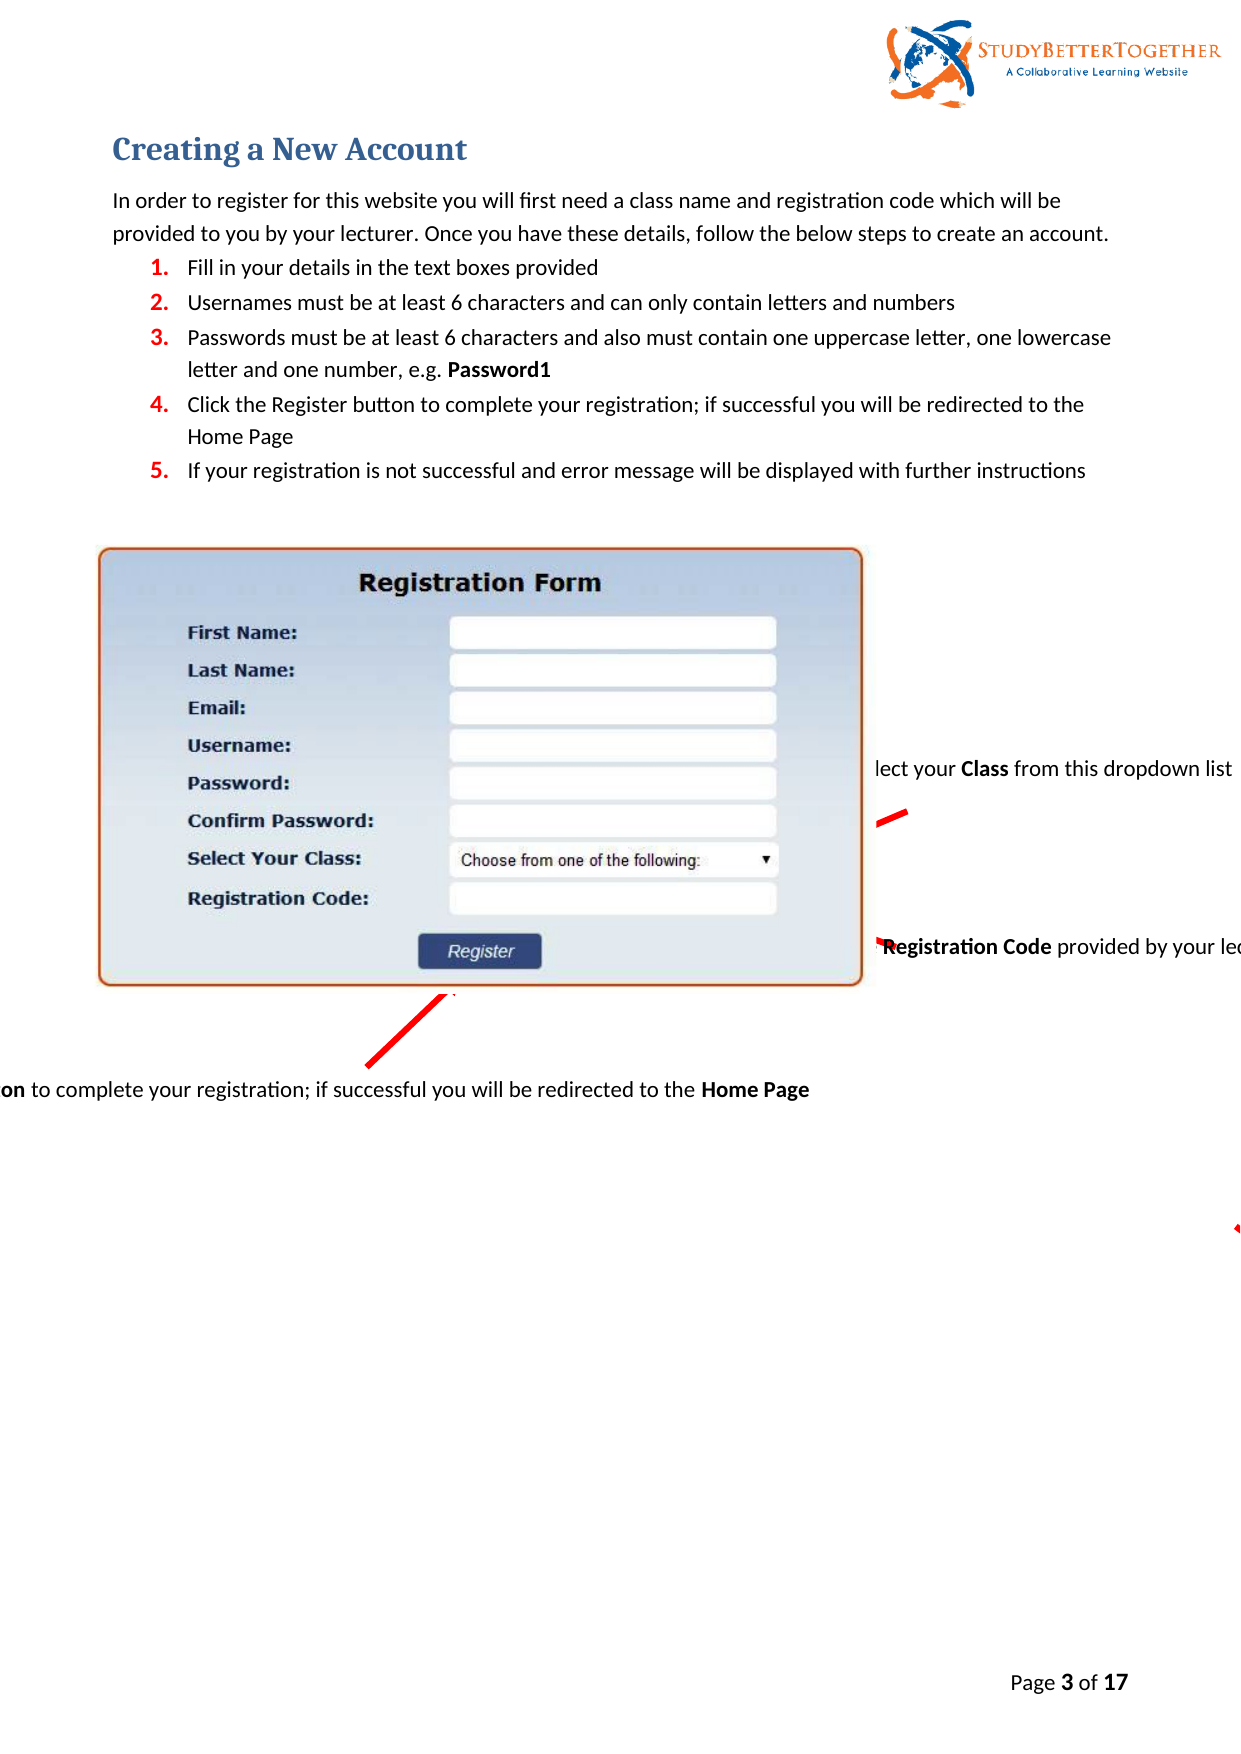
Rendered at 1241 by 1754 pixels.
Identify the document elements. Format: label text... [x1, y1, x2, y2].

list Fill in your details in the text boxes provided [150, 251, 1128, 281]
text In order to register for this website you will first need a class name and registration code which will be provided to you by your lecturer. Once you have these details, follow the below steps to create an account. [112, 186, 1128, 247]
picture [884, 15, 1222, 110]
picture [90, 543, 877, 994]
list If your registration is not successful and error message will be displayed with further instructions [150, 454, 1128, 485]
list Click the Register button to complete your registration; if successful you will be redirected to the Home Page [150, 388, 1128, 450]
list Usernames must be at least 6 characters and can only contain letters and numbers [150, 286, 1128, 316]
subtitle Creating a New Account [112, 130, 1128, 168]
list Passwords must be at least 6 characters and also must contain one uppercase letter, one lowercase letter and one number, e.g. Password1 [150, 321, 1128, 383]
